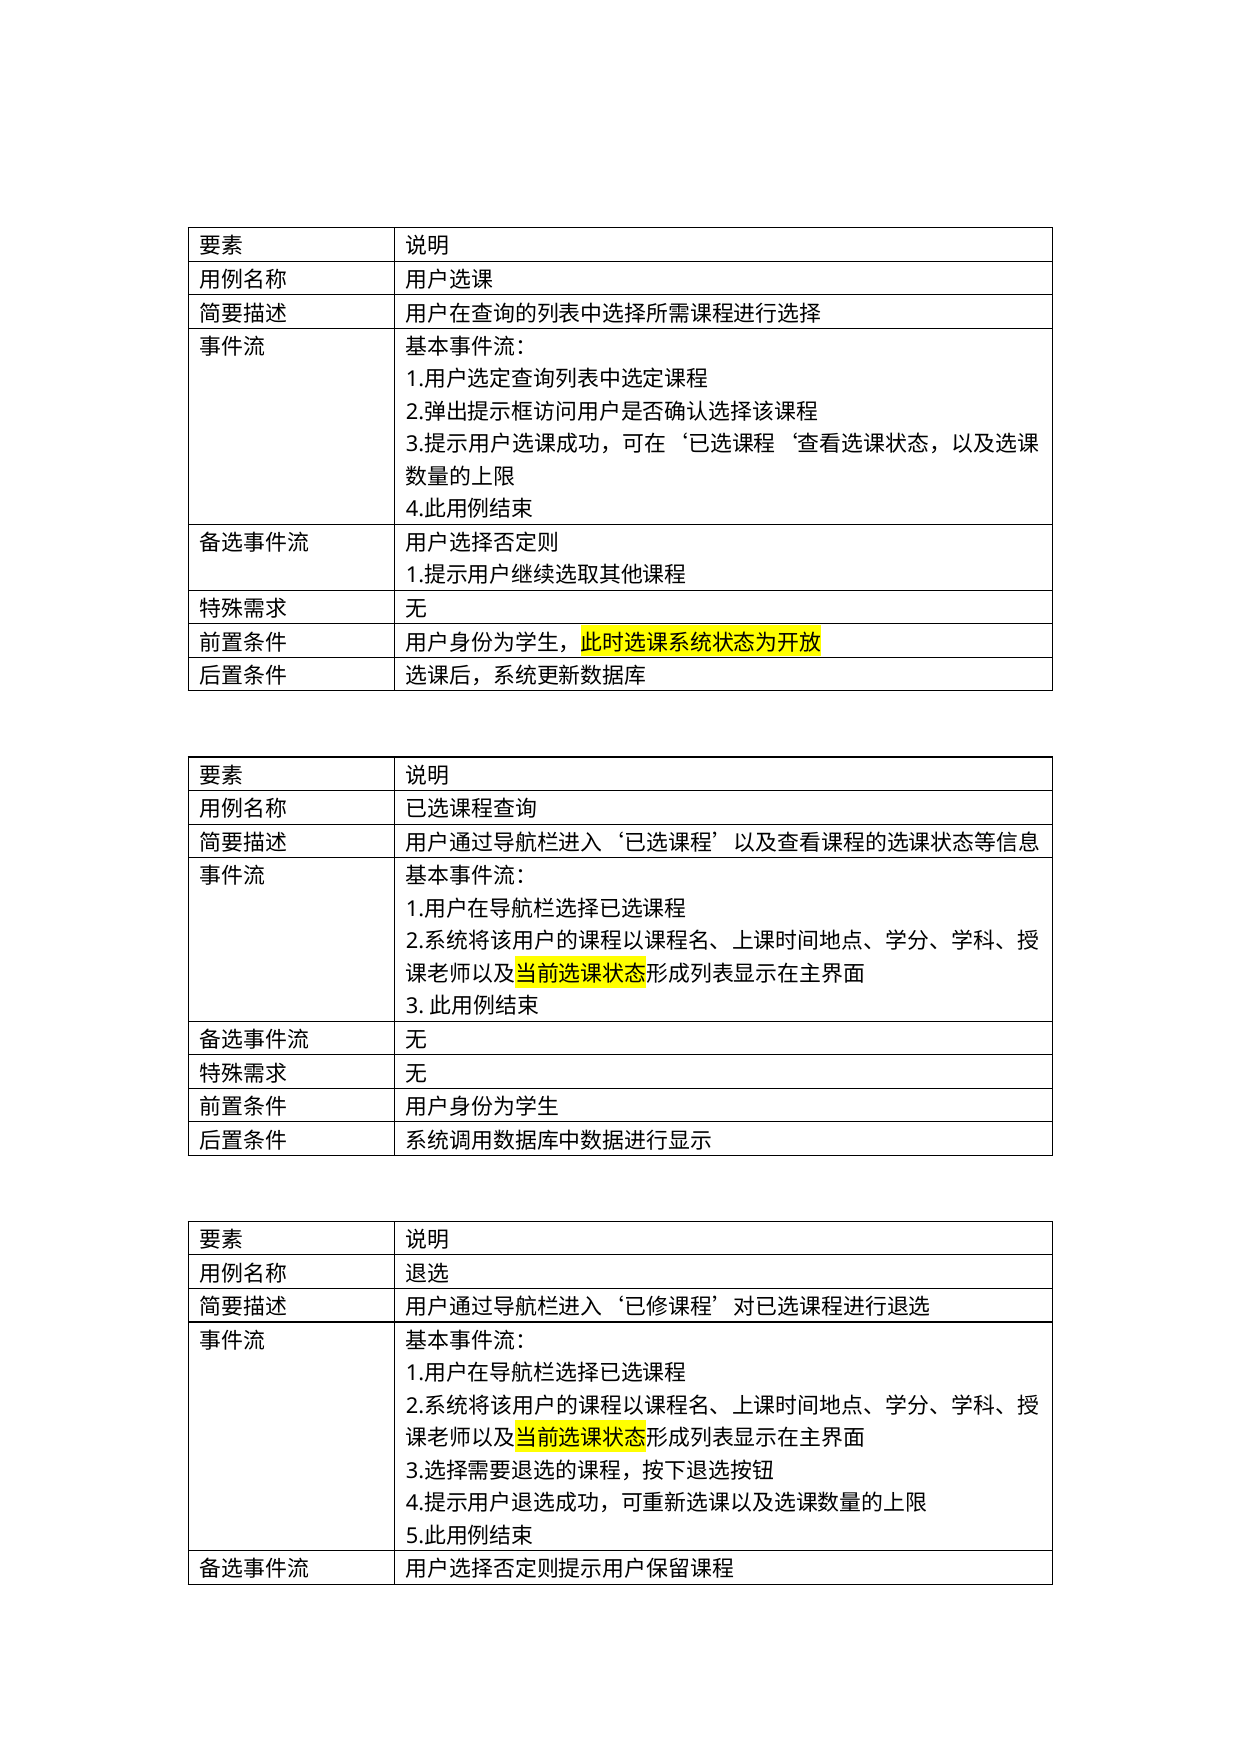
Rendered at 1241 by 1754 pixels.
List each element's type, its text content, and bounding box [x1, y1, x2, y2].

table_cell 事件流 [189, 1323, 394, 1550]
table_cell 用户选择否定则 1.提示用户继续选取其他课程 [395, 525, 1052, 590]
table_cell 用户通过导航栏进入‘已选课程’以及查看课程的选课状态等信息 [395, 825, 1052, 857]
table_cell 无 [395, 591, 1052, 623]
table_cell 选课后，系统更新数据库 [395, 658, 1052, 690]
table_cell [395, 1551, 1052, 1583]
table_cell 事件流 [189, 329, 394, 524]
table_cell 已选课程查询 [395, 791, 1052, 823]
table_cell 无 [395, 1055, 1052, 1088]
table_cell 备选事件流 [189, 1551, 394, 1583]
table_cell 基本事件流： 1.用户在导航栏选择已选课程 2.系统将该用户的课程以课程名、上课时间地点、学分、学科、授课老师以及当前选课状态形成列表显示在主界面 3. 此用例结束 [395, 858, 1052, 1021]
table_header 要素 [189, 228, 394, 261]
table_cell 备选事件流 [189, 525, 394, 590]
table_header 说明 [395, 228, 1052, 261]
table_cell 用例名称 [189, 791, 394, 823]
table_cell 备选事件流 [189, 1022, 394, 1054]
table_cell 用户在查询的列表中选择所需课程进行选择 [395, 295, 1052, 328]
table_cell 基本事件流： 1.用户选定查询列表中选定课程 2.弹出提示框访问用户是否确认选择该课程 3.提示用户选课成功，可在‘已选课程‘查看选课状态，以及选课数量的上限 4.此用例结束 [395, 329, 1052, 524]
table_cell 特殊需求 [189, 1055, 394, 1088]
table_cell 基本事件流： 1.用户在导航栏选择已选课程 2.系统将该用户的课程以课程名、上课时间地点、学分、学科、授课老师以及当前选课状态形成列表显示在主界面 3.选择需要退选的课程，按下退选按钮 4.提示用户退选成功，可重新选课以及选课数量的上限 5.此用例结束 [395, 1323, 1052, 1550]
table_cell 退选 [395, 1255, 1052, 1288]
table_cell 系统调用数据库中数据进行显示 [395, 1122, 1052, 1155]
table_cell 用户通过导航栏进入‘已修课程’对已选课程进行退选 [395, 1289, 1052, 1321]
table_cell 简要描述 [189, 295, 394, 328]
table_cell 前置条件 [189, 1089, 394, 1121]
table_header 说明 [395, 1222, 1052, 1254]
table_cell 后置条件 [189, 658, 394, 690]
table_header 要素 [189, 1222, 394, 1254]
table_header 要素 [189, 758, 394, 790]
table_cell 前置条件 [189, 624, 394, 657]
table_cell 用例名称 [189, 1255, 394, 1288]
table_cell 特殊需求 [189, 591, 394, 623]
table_cell 用户身份为学生 [395, 1089, 1052, 1121]
table_cell 事件流 [189, 858, 394, 1021]
table_header 说明 [395, 758, 1052, 790]
table_cell 用户选课 [395, 262, 1052, 294]
table_cell 用户身份为学生，此时选课系统状态为开放 [395, 624, 1052, 657]
table_cell 用例名称 [189, 262, 394, 294]
table_cell 简要描述 [189, 825, 394, 857]
table_cell 后置条件 [189, 1122, 394, 1155]
table_cell 简要描述 [189, 1289, 394, 1321]
table_cell 无 [395, 1022, 1052, 1054]
